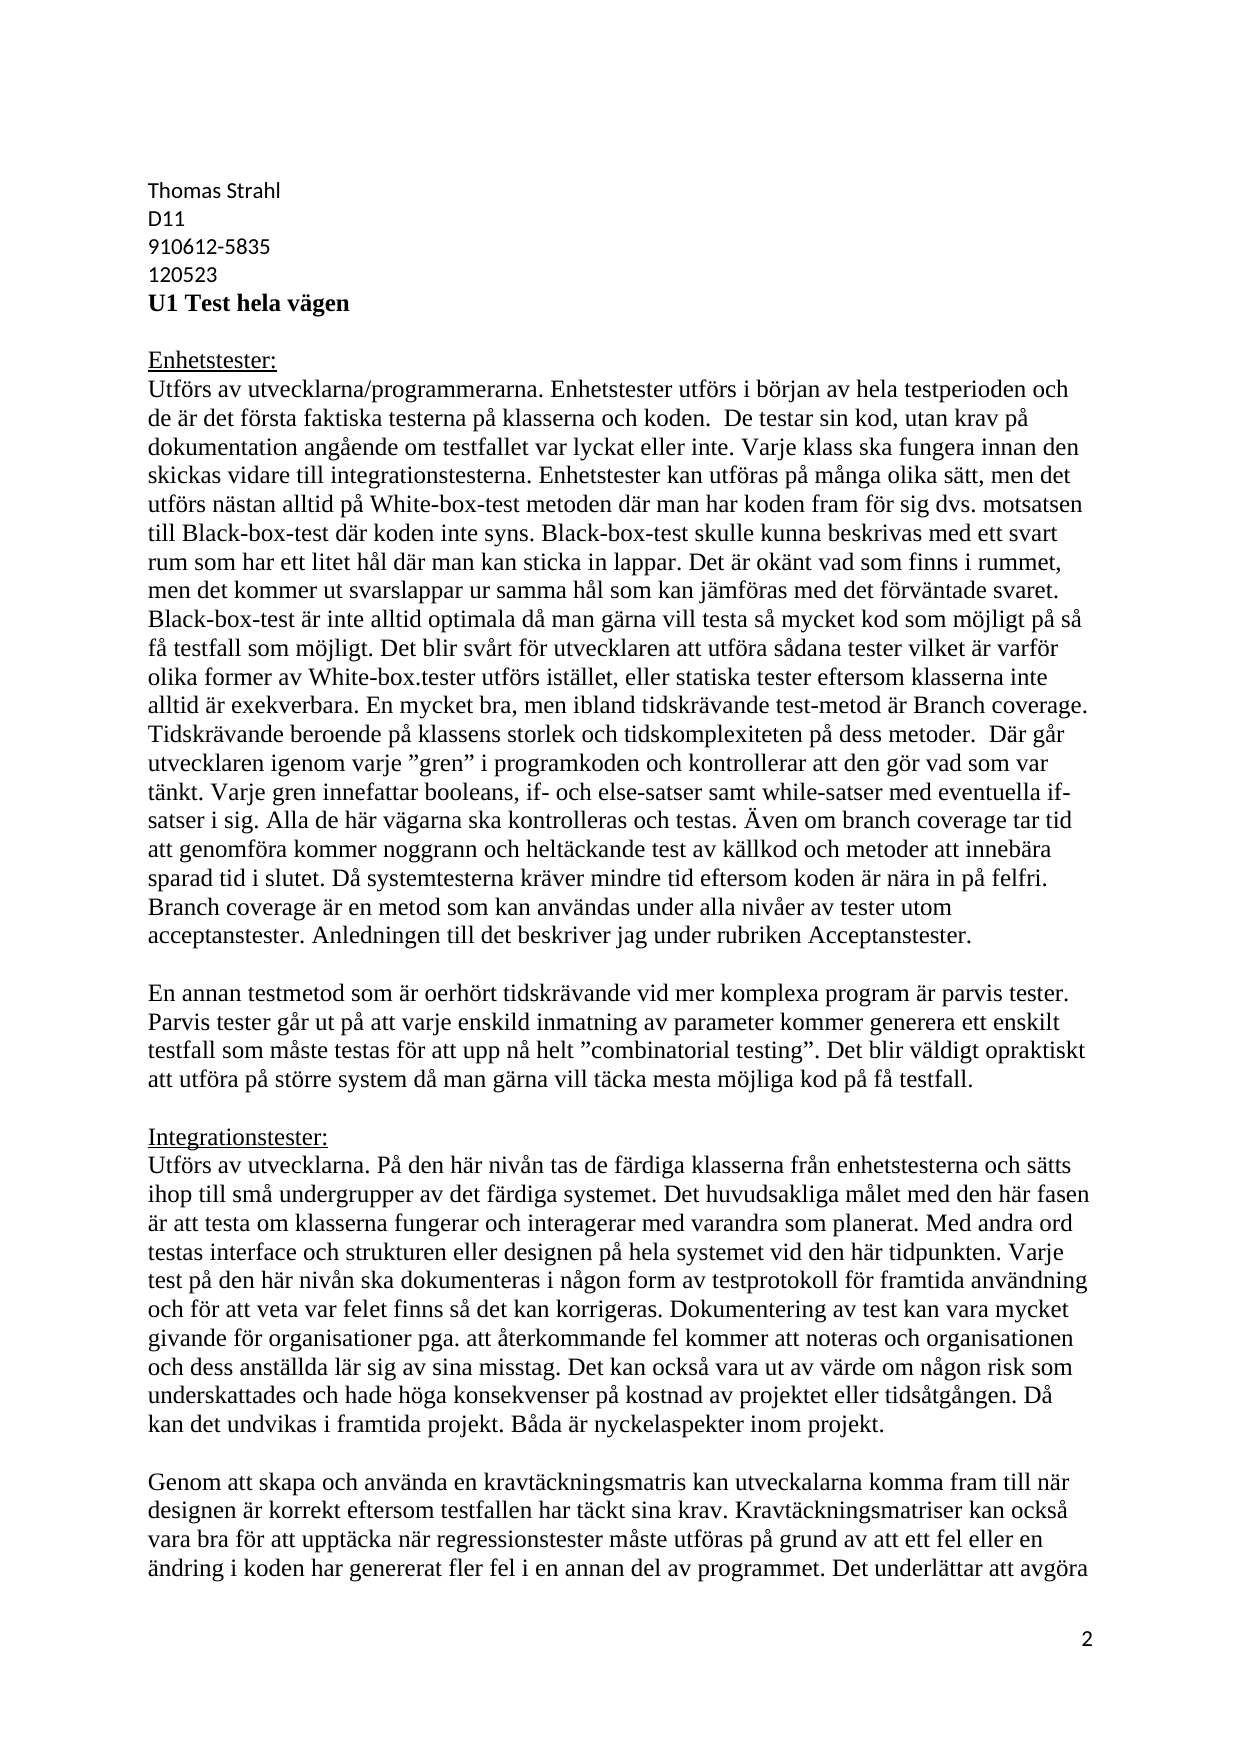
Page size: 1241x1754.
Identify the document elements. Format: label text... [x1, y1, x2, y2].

text D11 [148, 204, 1092, 232]
text Thomas Strahl [148, 176, 1092, 204]
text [148, 1467, 1092, 1582]
text U1 Test hela vägen [148, 288, 1092, 317]
text 120523 [148, 260, 1092, 288]
text Enhetstester: [148, 345, 1092, 374]
text Integrationstester: [148, 1122, 1092, 1150]
text Utförs av utvecklarna/programmerarna. Enhetstester utförs i början av hela testperioden och de är det första faktiska testerna på klasserna och koden. De testar sin kod, utan krav på dokumentation angående om testfallet var lyckat eller inte. Varje klass ska fungera innan den skickas vidare till integrationstesterna. Enhetstester kan utföras på många olika sätt, men det utförs nästan alltid på White-box-test metoden där man har koden fram för sig dvs. motsatsen till Black-box-test där koden inte syns. Black-box-test skulle kunna beskrivas med ett svart rum som har ett litet hål där man kan sticka in lappar. Det är okänt vad som finns i rummet, men det kommer ut svarslappar ur samma hål som kan jämföras med det förväntade svaret. Black-box-test är inte alltid optimala då man gärna vill testa så mycket kod som möjligt på så få testfall som möjligt. Det blir svårt för utvecklaren att utföra sådana tester vilket är varför olika former av White-box.tester utförs istället, eller statiska tester eftersom klasserna inte alltid är exekverbara. En mycket bra, men ibland tidskrävande test-metod är Branch coverage. Tidskrävande beroende på klassens storlek och tidskomplexiteten på dess metoder. Där går utvecklaren igenom varje ”gren” i programkoden och kontrollerar att den gör vad som var tänkt. Varje gren innefattar booleans, if- och else-satser samt while-satser med eventuella if-satser i sig. Alla de här vägarna ska kontrolleras och testas. Även om branch coverage tar tid att genomföra kommer noggrann och heltäckande test av källkod och metoder att innebära sparad tid i slutet. Då systemtesterna kräver mindre tid eftersom koden är nära in på felfri. Branch coverage är en metod som kan användas under alla nivåer av tester utom acceptanstester. Anledningen till det beskriver jag under rubriken Acceptanstester. [148, 374, 1092, 949]
text 910612-5835 [148, 232, 1092, 260]
text En annan testmetod som är oerhört tidskrävande vid mer komplexa program är parvis tester. Parvis tester går ut på att varje enskild inmatning av parameter kommer generera ett enskilt testfall som måste testas för att upp nå helt ”combinatorial testing”. Det blir väldigt opraktiskt att utföra på större system då man gärna vill täcka mesta möjliga kod på få testfall. [148, 978, 1092, 1093]
text Utförs av utvecklarna. På den här nivån tas de färdiga klasserna från enhetstesterna och sätts ihop till små undergrupper av det färdiga systemet. Det huvudsakliga målet med den här fasen är att testa om klasserna fungerar och interagerar med varandra som planerat. Med andra ord testas interface och strukturen eller designen på hela systemet vid den här tidpunkten. Varje test på den här nivån ska dokumenteras i någon form av testprotokoll för framtida användning och för att veta var felet finns så det kan korrigeras. Dokumentering av test kan vara mycket givande för organisationer pga. att återkommande fel kommer att noteras och organisationen och dess anställda lär sig av sina misstag. Det kan också vara ut av värde om någon risk som underskattades och hade höga konsekvenser på kostnad av projektet eller tidsåtgången. Då kan det undvikas i framtida projekt. Båda är nyckelaspekter inom projekt. [148, 1150, 1092, 1438]
